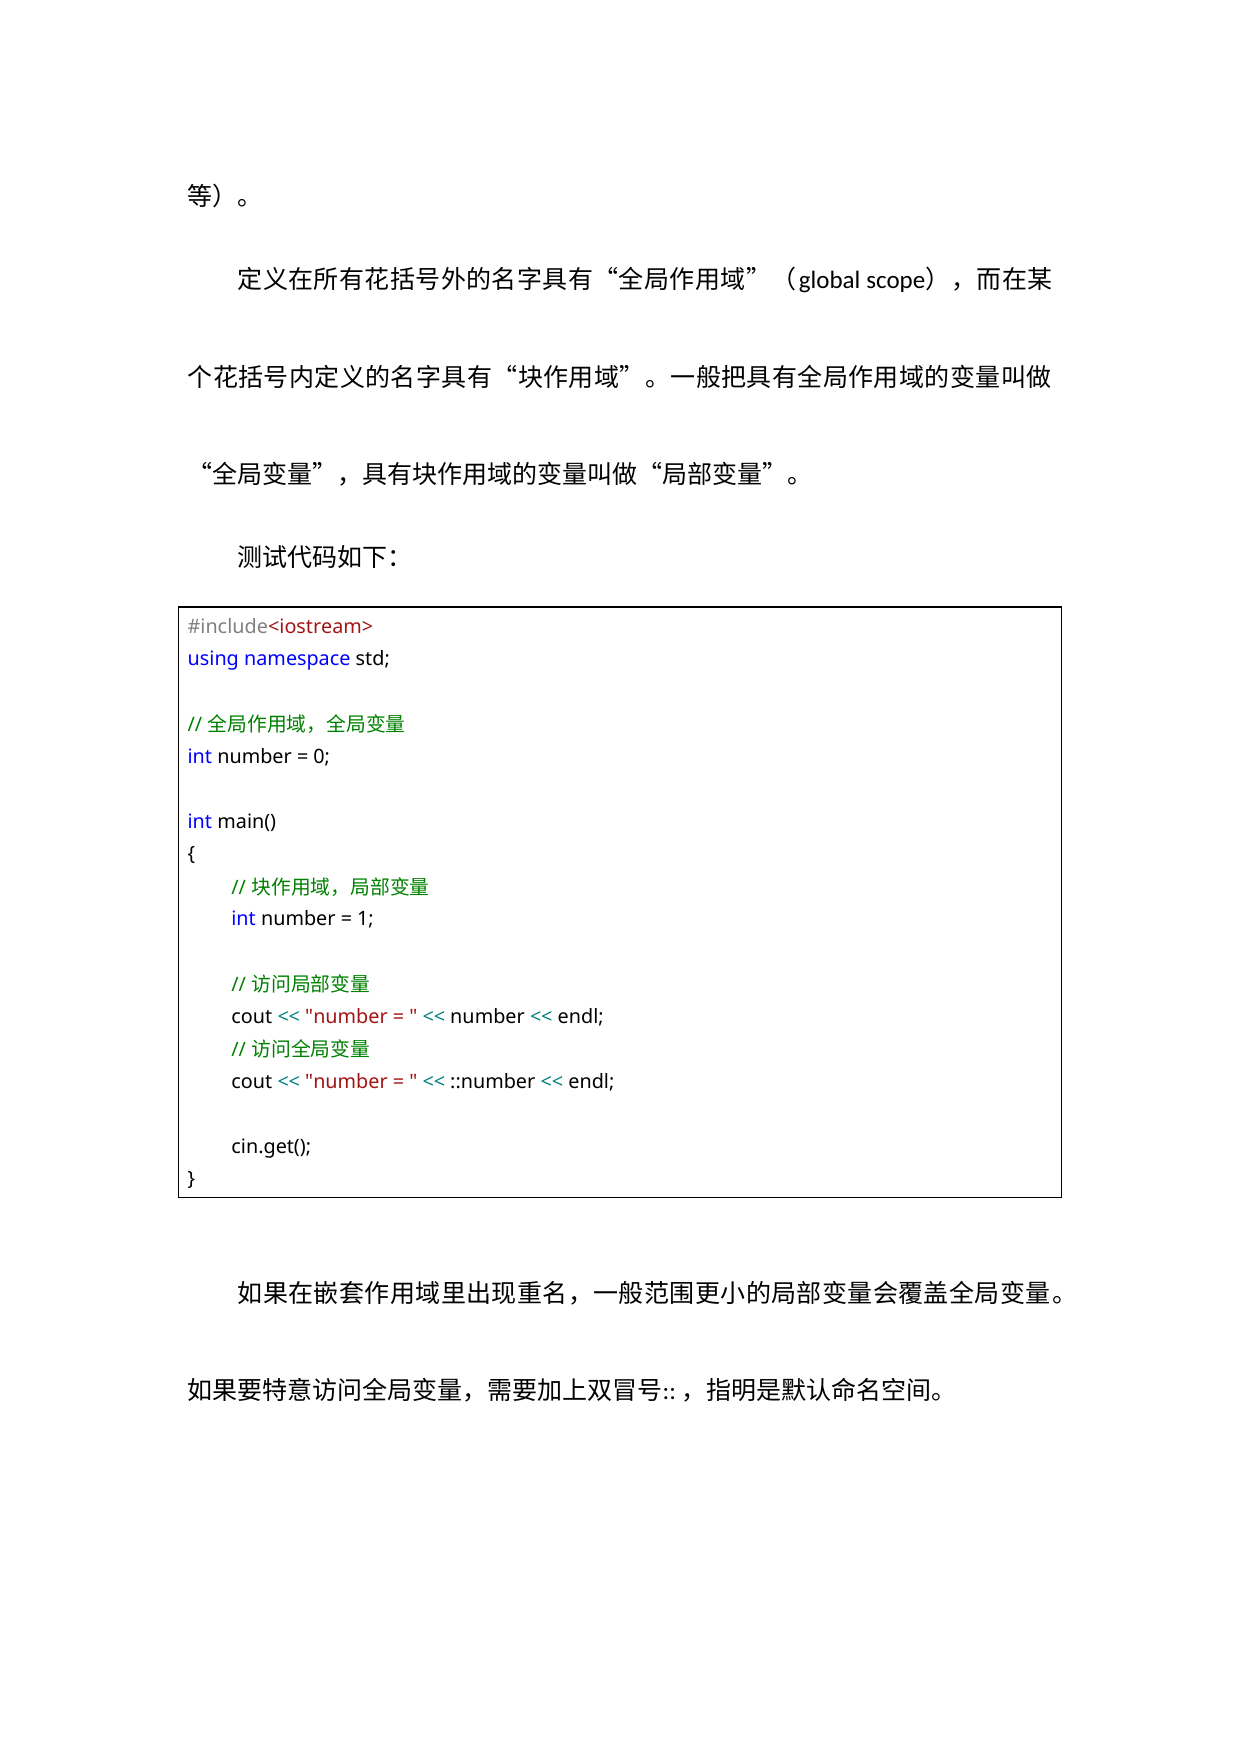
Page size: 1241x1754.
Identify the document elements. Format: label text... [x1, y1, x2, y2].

text { [187, 837, 1053, 869]
text cout << "number = " << number << endl; [187, 999, 1053, 1032]
text 如果在嵌套作用域里出现重名，一般范围更小的局部变量会覆盖全局变量。如果要特意访问全局变量，需要加上双冒号:: ，指明是默认命名空间。 [187, 1259, 1053, 1421]
text } [179, 1159, 1061, 1197]
text // 访问局部变量 [187, 967, 1053, 999]
text #include<iostream> [179, 608, 1061, 642]
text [187, 162, 1053, 227]
text // 访问全局变量 [187, 1032, 1053, 1064]
text int number = 0; [187, 739, 1053, 772]
text int number = 1; [187, 902, 1053, 934]
text int main() [187, 804, 1053, 837]
text // 块作用域，局部变量 [187, 869, 1053, 902]
text cin.get(); [187, 1129, 1053, 1159]
text using namespace std; [187, 642, 1053, 674]
text 测试代码如下： [187, 523, 1053, 588]
text 定义在所有花括号外的名字具有“全局作用域”（global scope），而在某个花括号内定义的名字具有“块作用域”。一般把具有全局作用域的变量叫做“全局变量”，具有块作用域的变量叫做“局部变量”。 [187, 245, 1053, 505]
text cout << "number = " << ::number << endl; [187, 1064, 1053, 1097]
text // 全局作用域，全局变量 [187, 707, 1053, 739]
